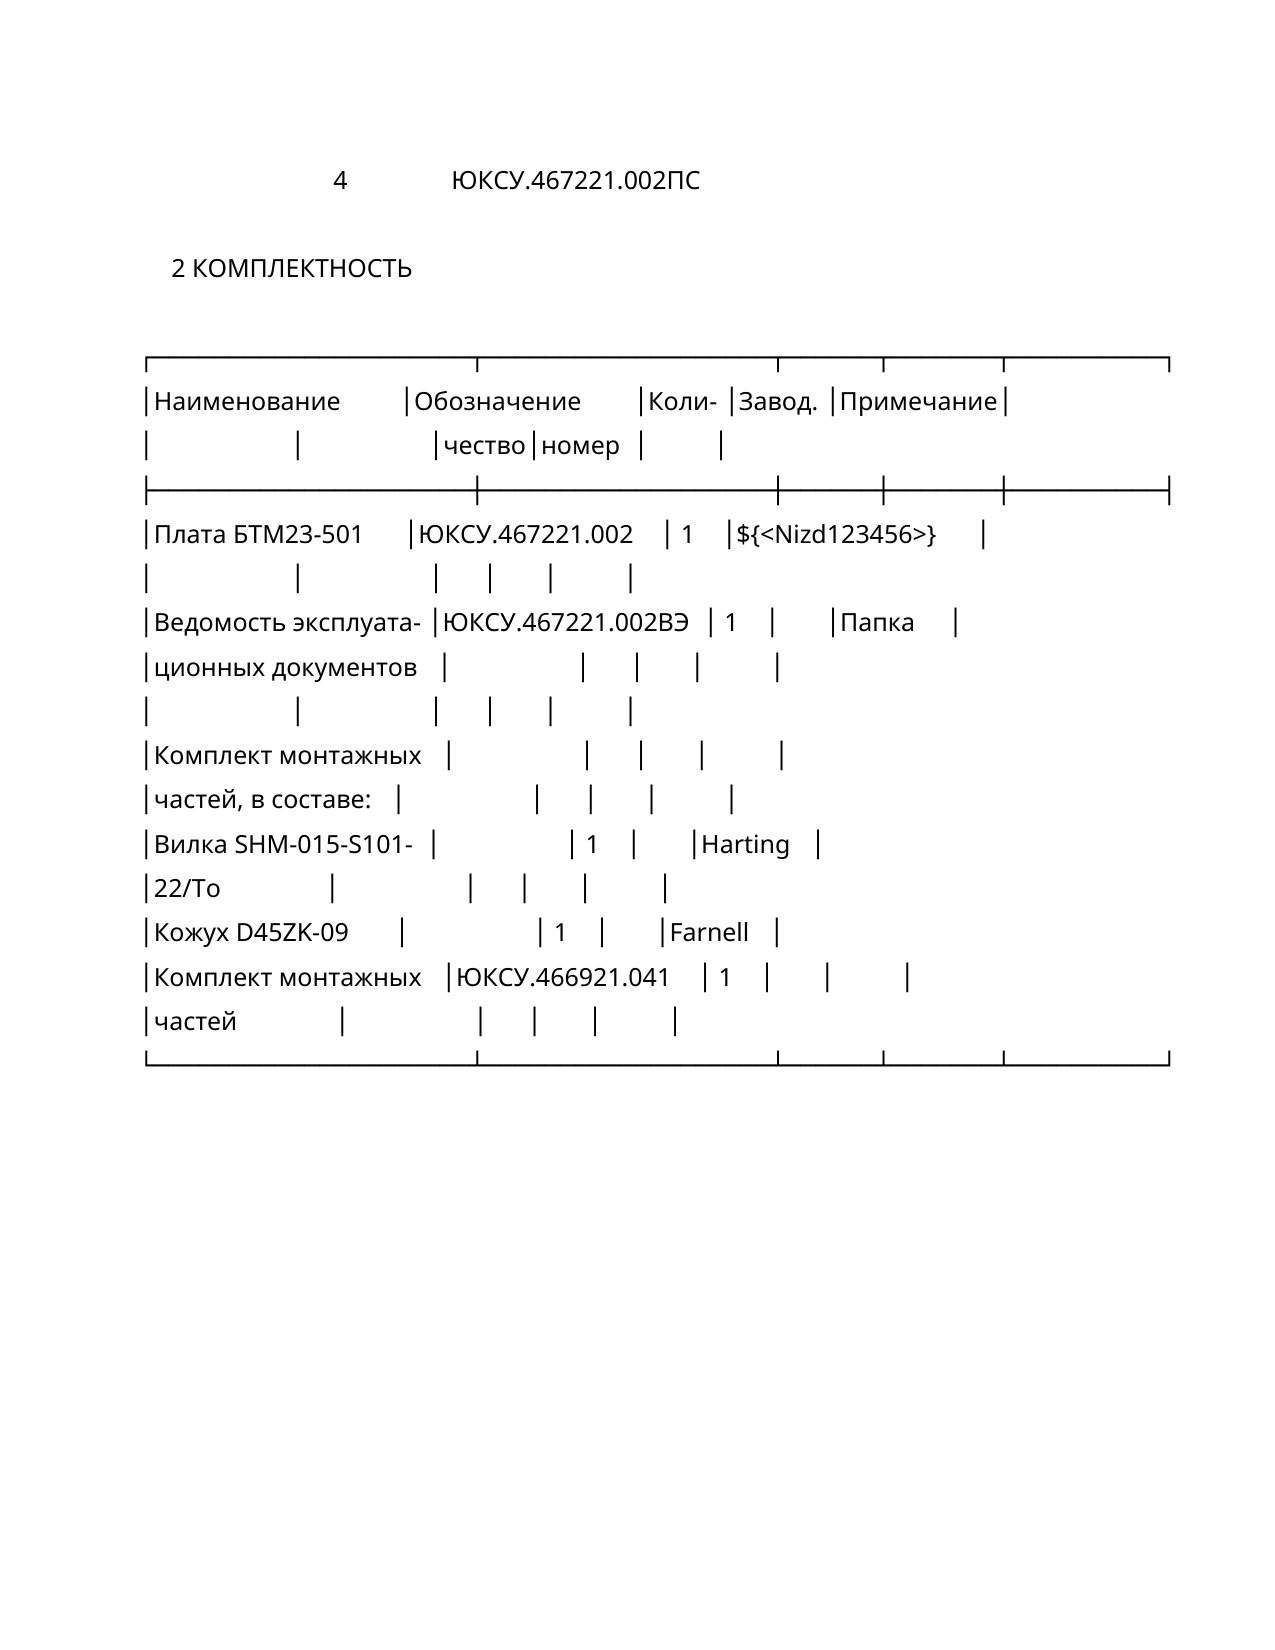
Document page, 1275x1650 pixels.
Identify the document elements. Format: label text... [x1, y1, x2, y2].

text │Ведомость эксплуата- │ЮКСУ.467221.002ВЭ │ 1 │ │Папка │ [139, 605, 1228, 639]
text │Комплект монтажных │ │ │ │ │ [139, 738, 1228, 772]
text │Кожух D45ZK-09 │ │ 1 │ │Farnell │ [139, 915, 1228, 949]
text 4 ЮКСУ.467221.002ПС [139, 162, 1228, 196]
text │Комплект монтажных │ЮКСУ.466921.041 │ 1 │ │ │ [139, 959, 1228, 993]
text 2 КОМПЛЕКТНОСТЬ [139, 251, 1228, 285]
text │ │ │ │ │ │ [139, 694, 1228, 728]
text │Вилка SHM-015-S101- │ │ 1 │ │Harting │ [139, 826, 1228, 861]
text │22/To │ │ │ │ │ [139, 871, 1228, 905]
text │ │ │чество│номер │ │ [139, 428, 1228, 462]
text │Наименование │Обозначение │Коли- │Завод. │Примечание│ [139, 384, 1228, 418]
text │ │ │ │ │ │ [139, 561, 1228, 595]
text ┌─────────────────────┬───────────────────┬──────┬───────┬──────────┐ [139, 339, 1228, 373]
text ├─────────────────────┼───────────────────┼──────┼───────┼──────────┤ [139, 472, 1228, 506]
text │частей │ │ │ │ │ [139, 1003, 1228, 1038]
text │частей, в составе: │ │ │ │ │ [139, 782, 1228, 816]
text │Плата БТМ23-501 │ЮКСУ.467221.002 │ 1 │${<Nizd123456>} │ [139, 517, 1228, 551]
text │ционных документов │ │ │ │ │ [139, 649, 1228, 683]
text └─────────────────────┴───────────────────┴──────┴───────┴──────────┘ [139, 1048, 1228, 1082]
